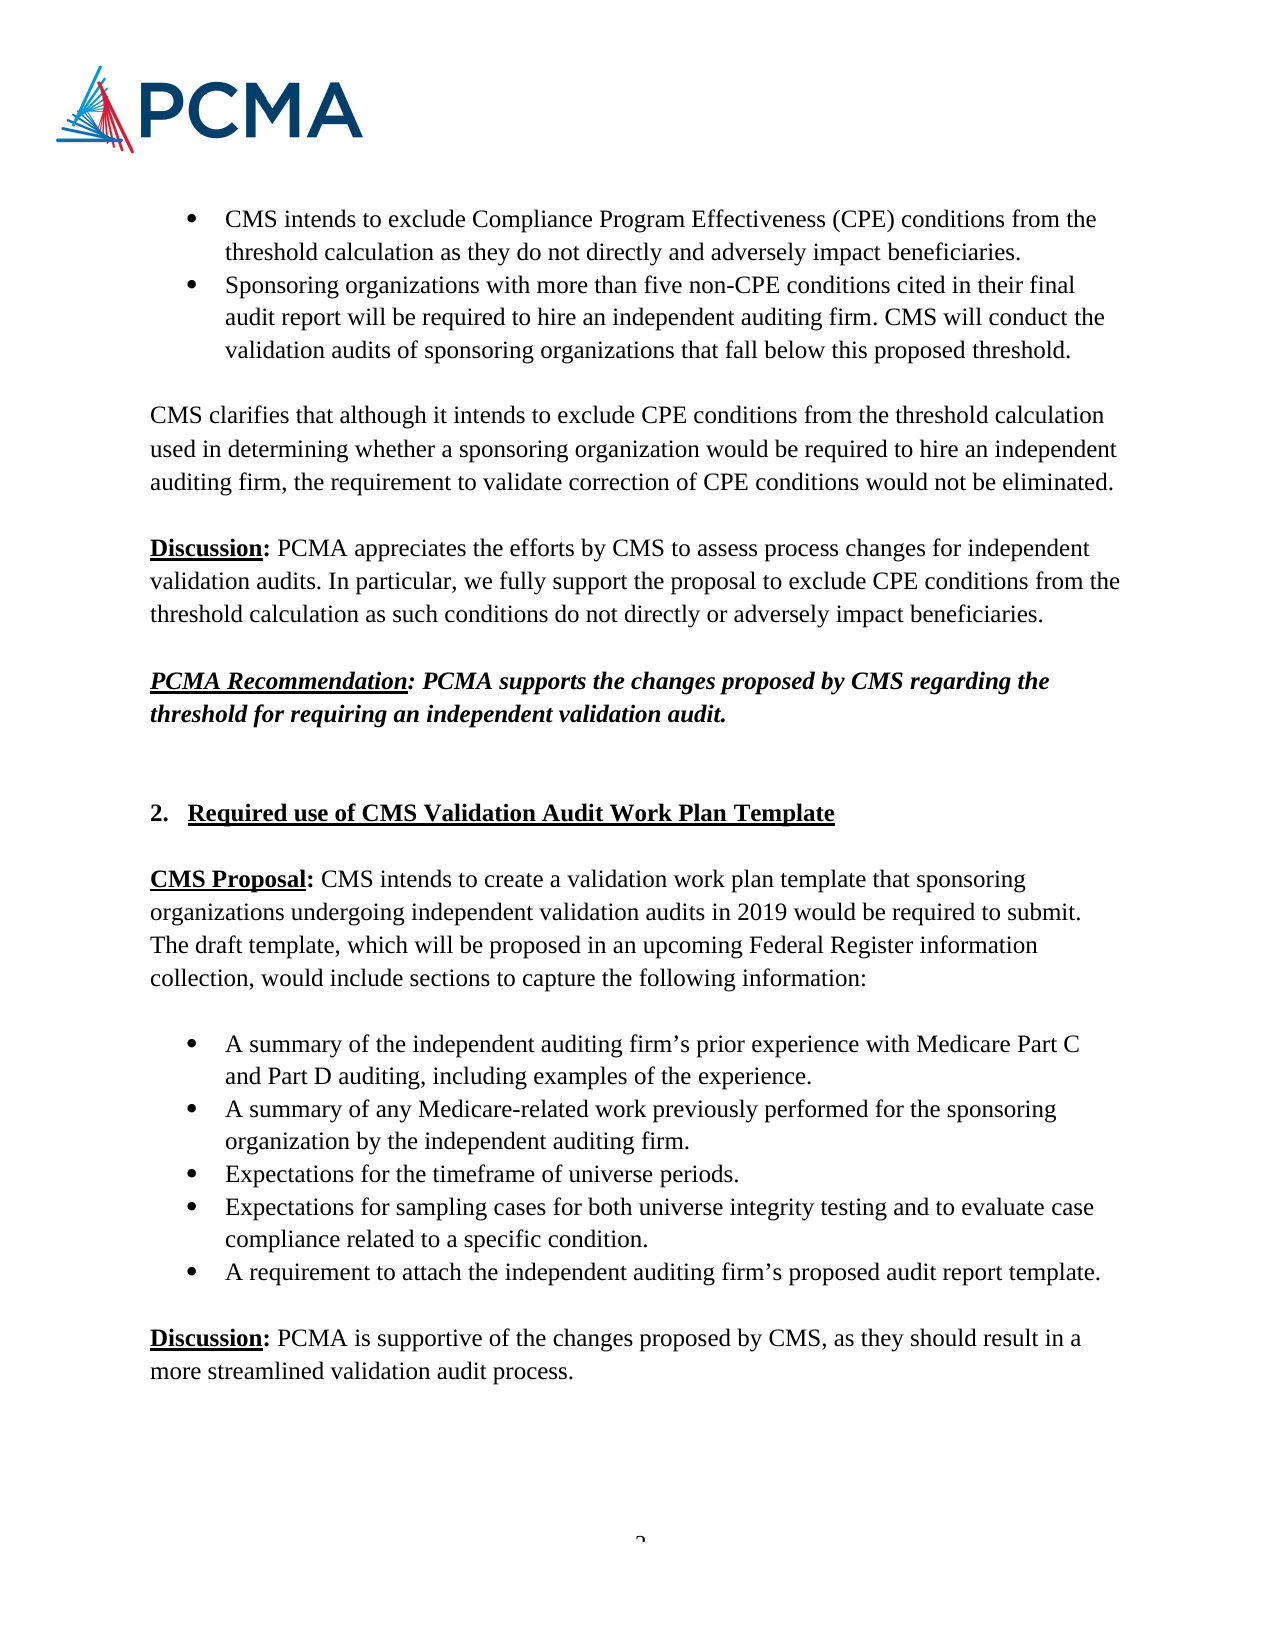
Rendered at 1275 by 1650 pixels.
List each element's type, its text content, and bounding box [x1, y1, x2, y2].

subtitle PCMA Recommendation: PCMA supports the changes proposed by CMS regarding the threshold for requiring an independent validation audit. [150, 666, 1125, 728]
text Discussion: PCMA appreciates the efforts by CMS to assess process changes for independent validation audits. In particular, we fully support the proposal to exclude CPE conditions from the threshold calculation as such conditions do not directly or adversely impact beneficiaries. [150, 533, 1123, 628]
text CMS clarifies that although it intends to exclude CPE conditions from the threshold calculation used in determining whether a sponsoring organization would be required to hire an independent auditing firm, the requirement to validate correction of CPE conditions would not be eliminated. [150, 401, 1119, 495]
picture [0, 0, 400, 169]
list Expectations for the timeframe of universe periods. [187, 1159, 1133, 1188]
list A summary of the independent auditing firm’s prior experience with Medicare Part C and Part D auditing, including examples of the experience. [187, 1029, 1122, 1090]
list A summary of any Medicare-related work previously performed for the sponsoring organization by the independent auditing firm. [187, 1094, 1057, 1155]
list Sponsoring organizations with more than five non-CPE conditions cited in their final audit report will be required to hire an independent auditing firm. CMS will conduct the validation audits of sponsoring organizations that fall below this proposed threshold. [187, 270, 1105, 363]
list Expectations for sampling cases for both universe integrity testing and to evaluate case compliance related to a specific condition. [187, 1192, 1094, 1253]
subtitle Required use of CMS Validation Audit Work Plan Template [150, 798, 1133, 827]
text CMS Proposal: CMS intends to create a validation work plan template that sponsoring organizations undergoing independent validation audits in 2019 would be required to submit. The draft template, which will be proposed in an upcoming Federal Register information collection, would include sections to capture the following information: [150, 864, 1084, 991]
list CMS intends to exclude Compliance Program Effectiveness (CPE) conditions from the threshold calculation as they do not directly and adversely impact beneficiaries. [187, 204, 1097, 266]
list A requirement to attach the independent auditing firm’s proposed audit report template. [187, 1257, 1133, 1286]
text Discussion: PCMA is supportive of the changes proposed by CMS, as they should result in a more streamlined validation audit process. [150, 1323, 1125, 1385]
